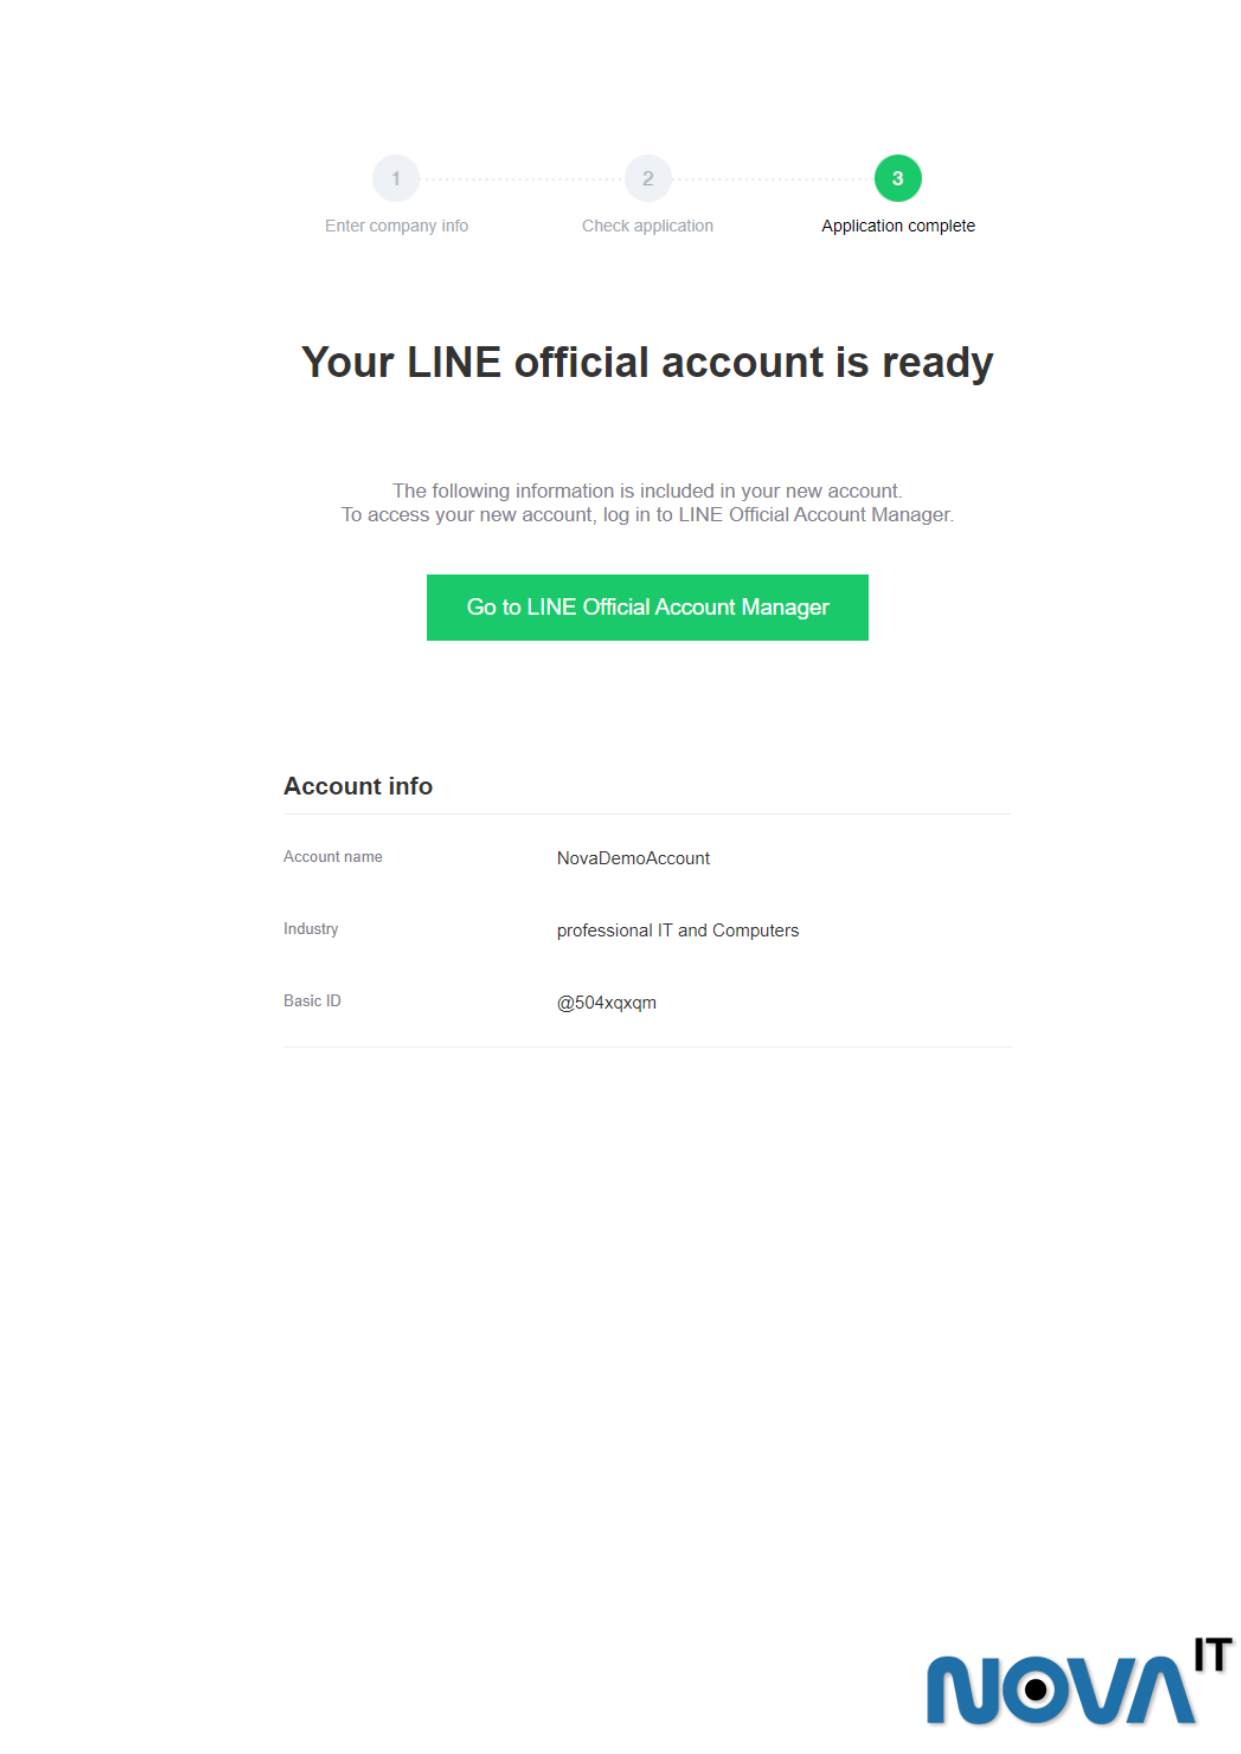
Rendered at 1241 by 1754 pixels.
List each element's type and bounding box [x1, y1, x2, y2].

picture [132, 118, 1108, 1056]
picture [918, 1613, 1241, 1754]
